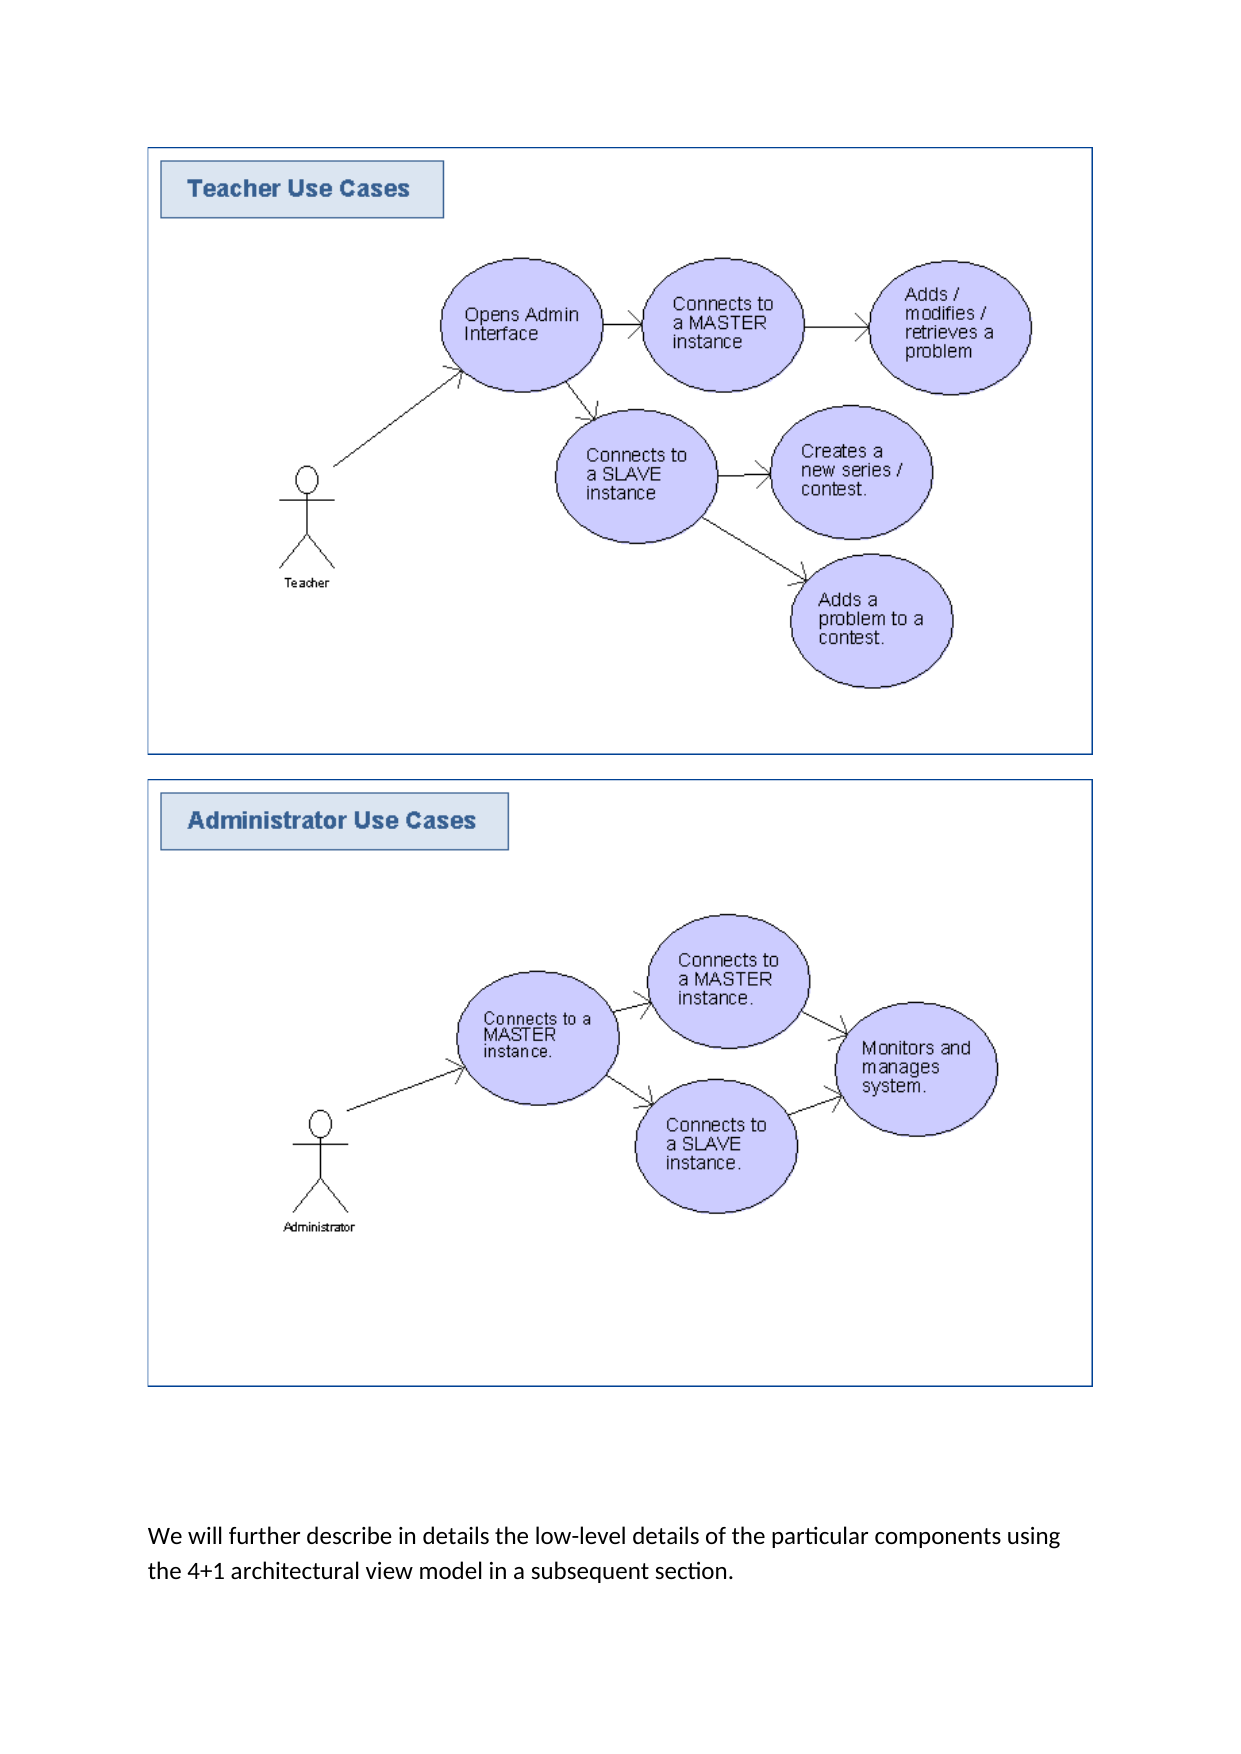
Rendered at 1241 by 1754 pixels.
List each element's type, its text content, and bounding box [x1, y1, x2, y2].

picture [147, 779, 1093, 1387]
picture [147, 147, 1093, 755]
text We will further describe in details the low-level details of the particular components using the 4+1 architectural view model in a subsequent section. [148, 1520, 1093, 1586]
